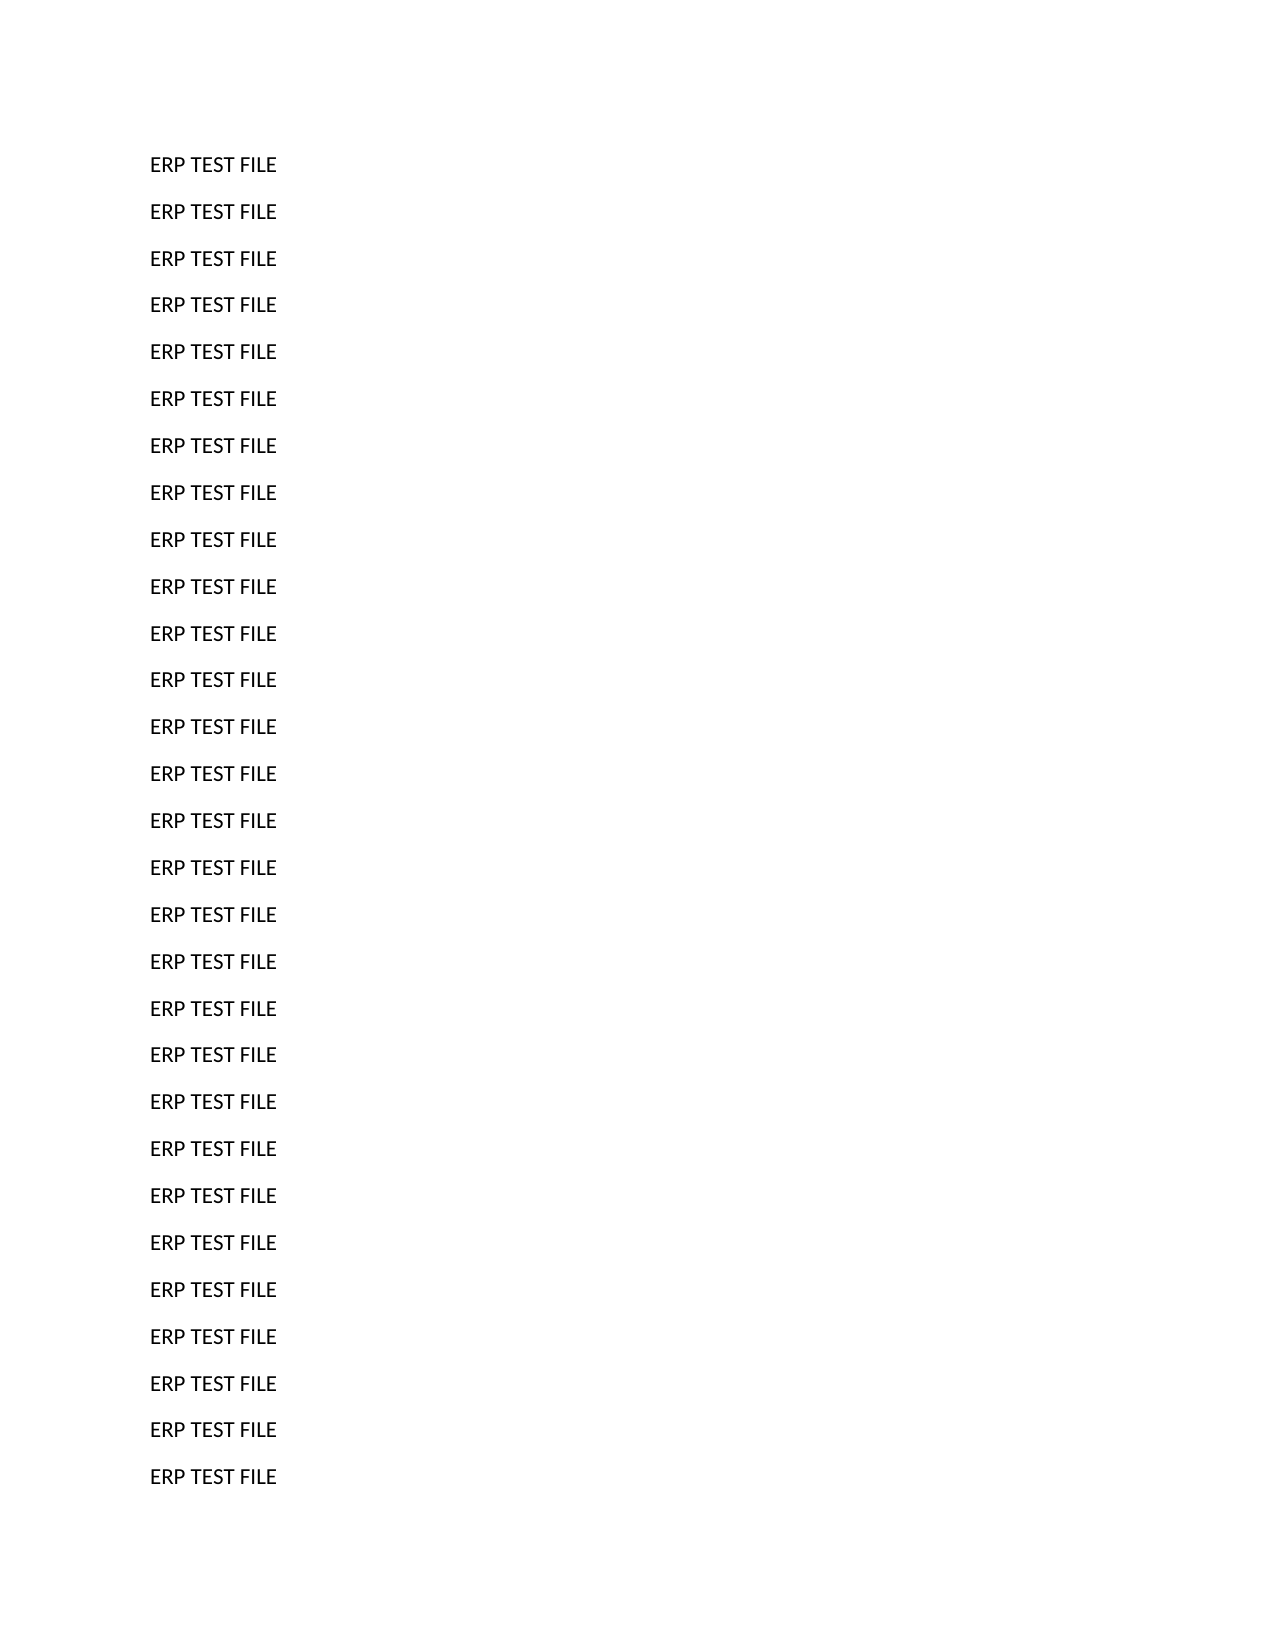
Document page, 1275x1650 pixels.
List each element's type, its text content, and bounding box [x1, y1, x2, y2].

text ERP TEST FILE [150, 1369, 1125, 1397]
text ERP TEST FILE [150, 666, 1125, 694]
text ERP TEST FILE [150, 1462, 1125, 1491]
text ERP TEST FILE [150, 712, 1125, 741]
text ERP TEST FILE [150, 431, 1125, 459]
text ERP TEST FILE [150, 1041, 1125, 1069]
text ERP TEST FILE [150, 853, 1125, 881]
text ERP TEST FILE [150, 291, 1125, 319]
text ERP TEST FILE [150, 337, 1125, 366]
text ERP TEST FILE [150, 197, 1125, 225]
text ERP TEST FILE [150, 759, 1125, 787]
text ERP TEST FILE [150, 619, 1125, 647]
text ERP TEST FILE [150, 478, 1125, 506]
text ERP TEST FILE [150, 994, 1125, 1022]
text ERP TEST FILE [150, 150, 1125, 178]
text ERP TEST FILE [150, 244, 1125, 272]
text ERP TEST FILE [150, 1181, 1125, 1209]
text ERP TEST FILE [150, 572, 1125, 600]
text ERP TEST FILE [150, 525, 1125, 553]
text ERP TEST FILE [150, 1416, 1125, 1444]
text ERP TEST FILE [150, 384, 1125, 412]
text ERP TEST FILE [150, 806, 1125, 834]
text ERP TEST FILE [150, 1228, 1125, 1256]
text ERP TEST FILE [150, 947, 1125, 975]
text ERP TEST FILE [150, 1322, 1125, 1350]
text ERP TEST FILE [150, 900, 1125, 928]
text ERP TEST FILE [150, 1134, 1125, 1162]
text ERP TEST FILE [150, 1087, 1125, 1116]
text ERP TEST FILE [150, 1275, 1125, 1303]
